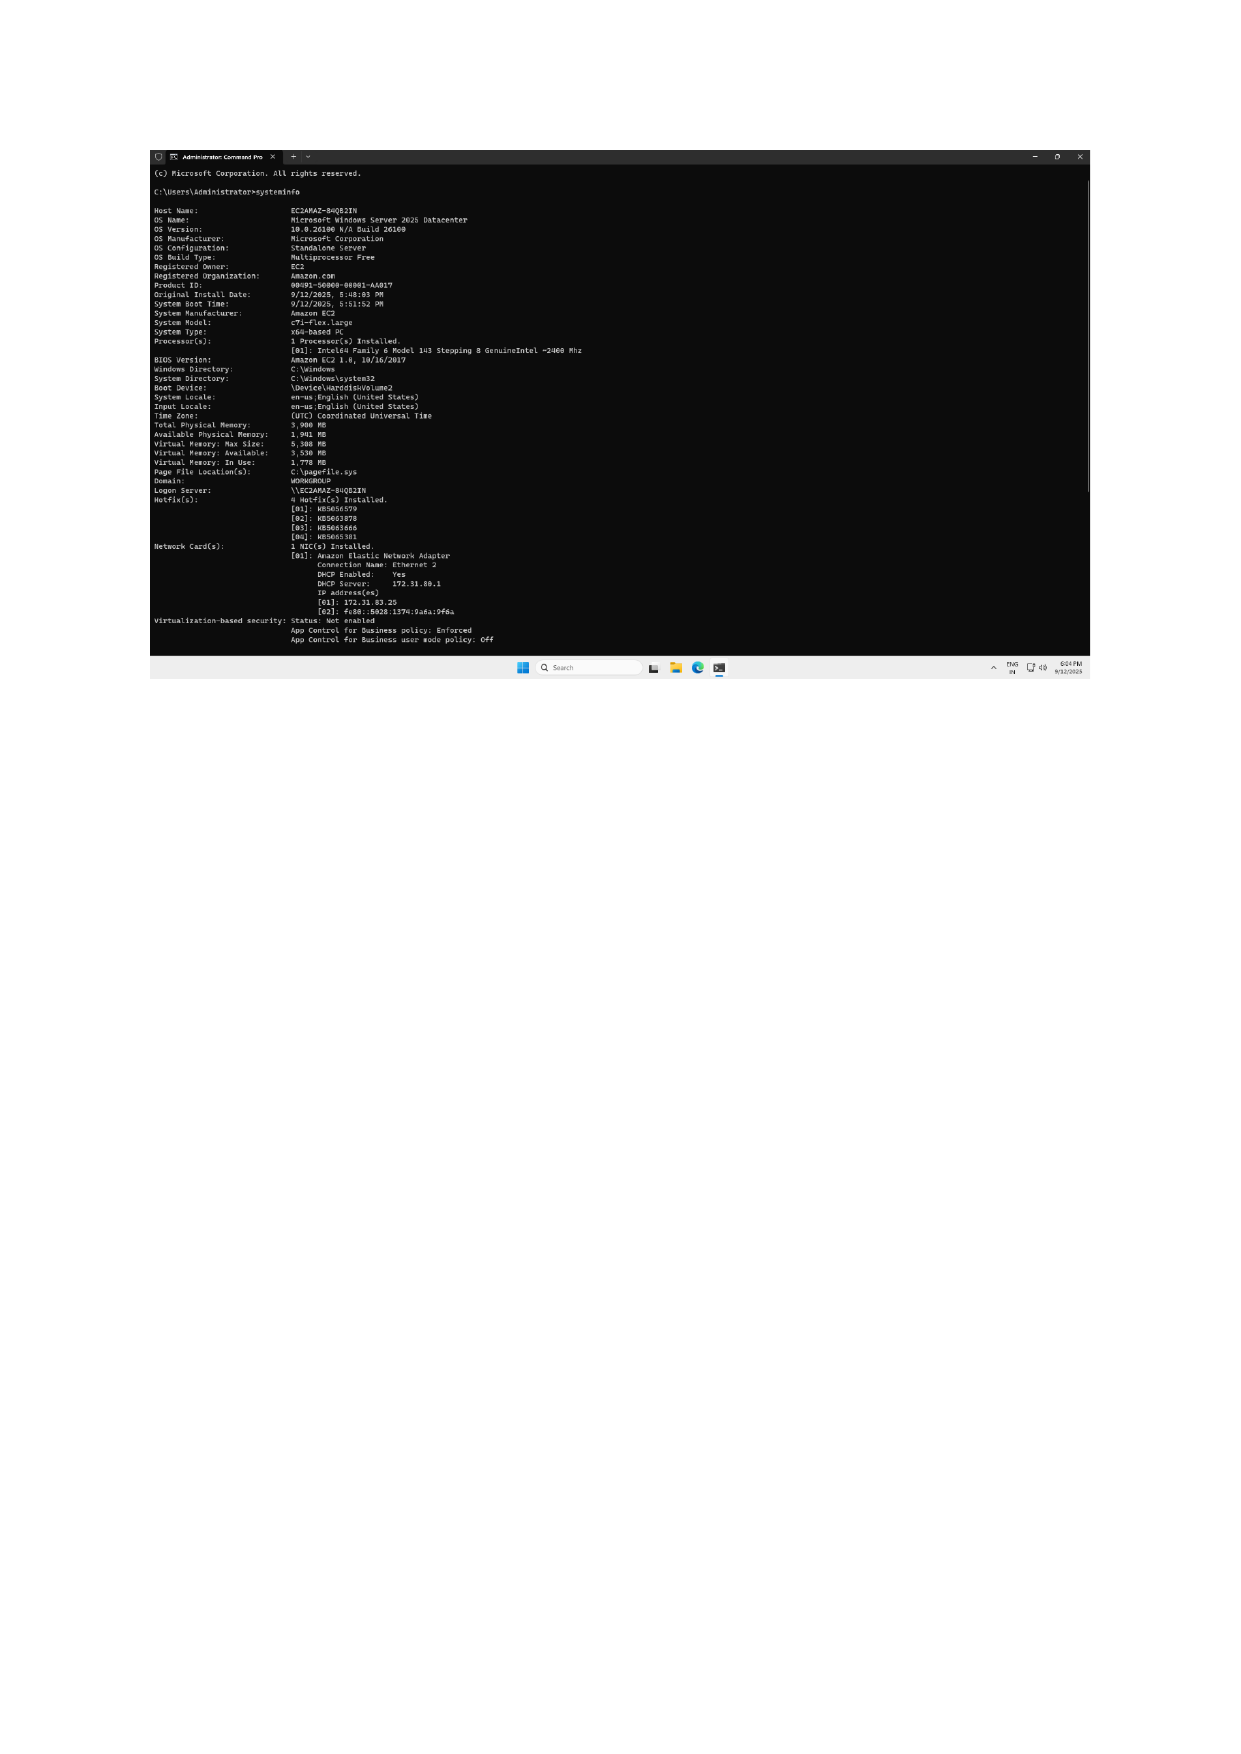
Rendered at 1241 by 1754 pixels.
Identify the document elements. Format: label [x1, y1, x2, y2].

picture [150, 150, 1091, 679]
